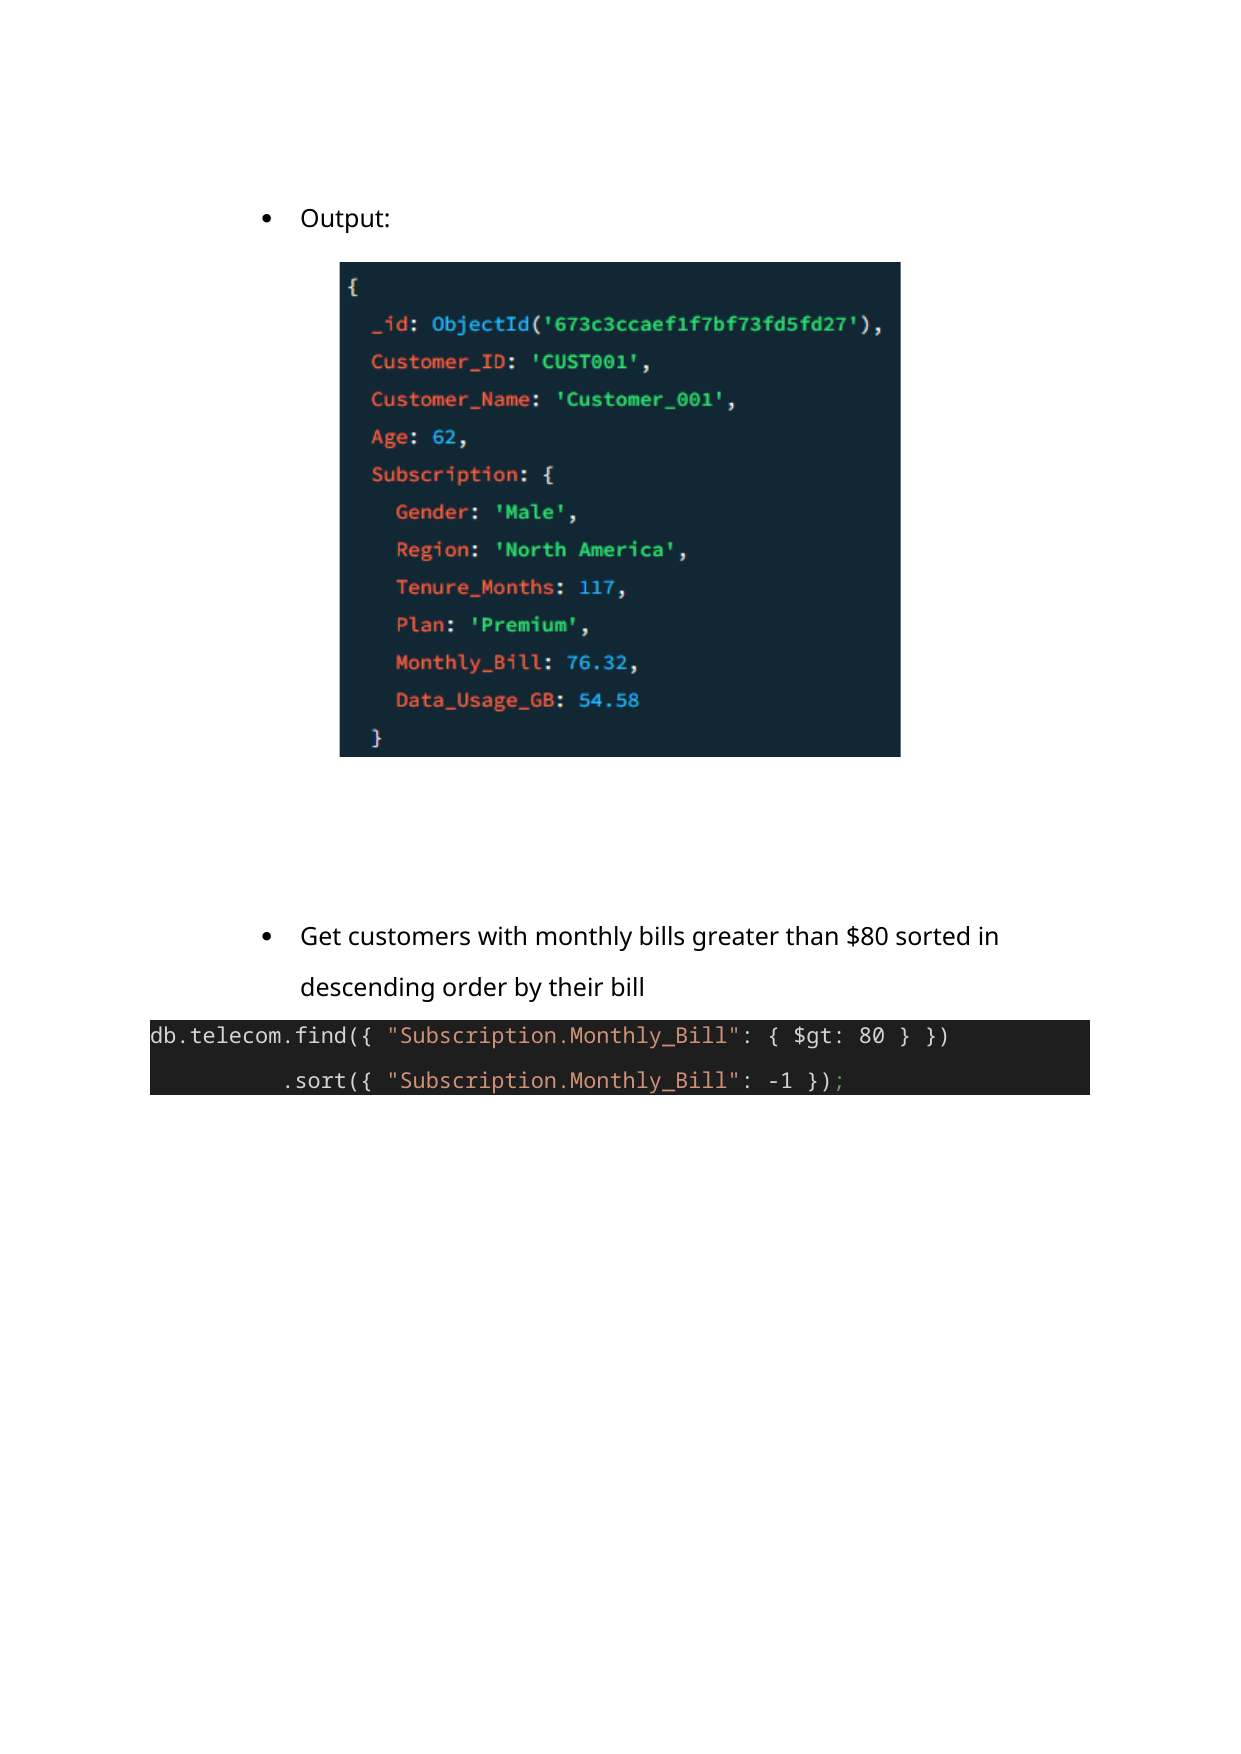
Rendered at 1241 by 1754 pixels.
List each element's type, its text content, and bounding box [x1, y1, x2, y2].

list Output: [262, 201, 1090, 235]
text .sort({ "Subscription.Monthly_Bill": -1 }); [150, 1065, 1090, 1095]
picture [339, 262, 901, 757]
text db.telecom.find({ "Subscription.Monthly_Bill": { $gt: 80 } }) [150, 1020, 1090, 1050]
list Get customers with monthly bills greater than $80 sorted in descending order by their bill [262, 918, 1090, 1003]
